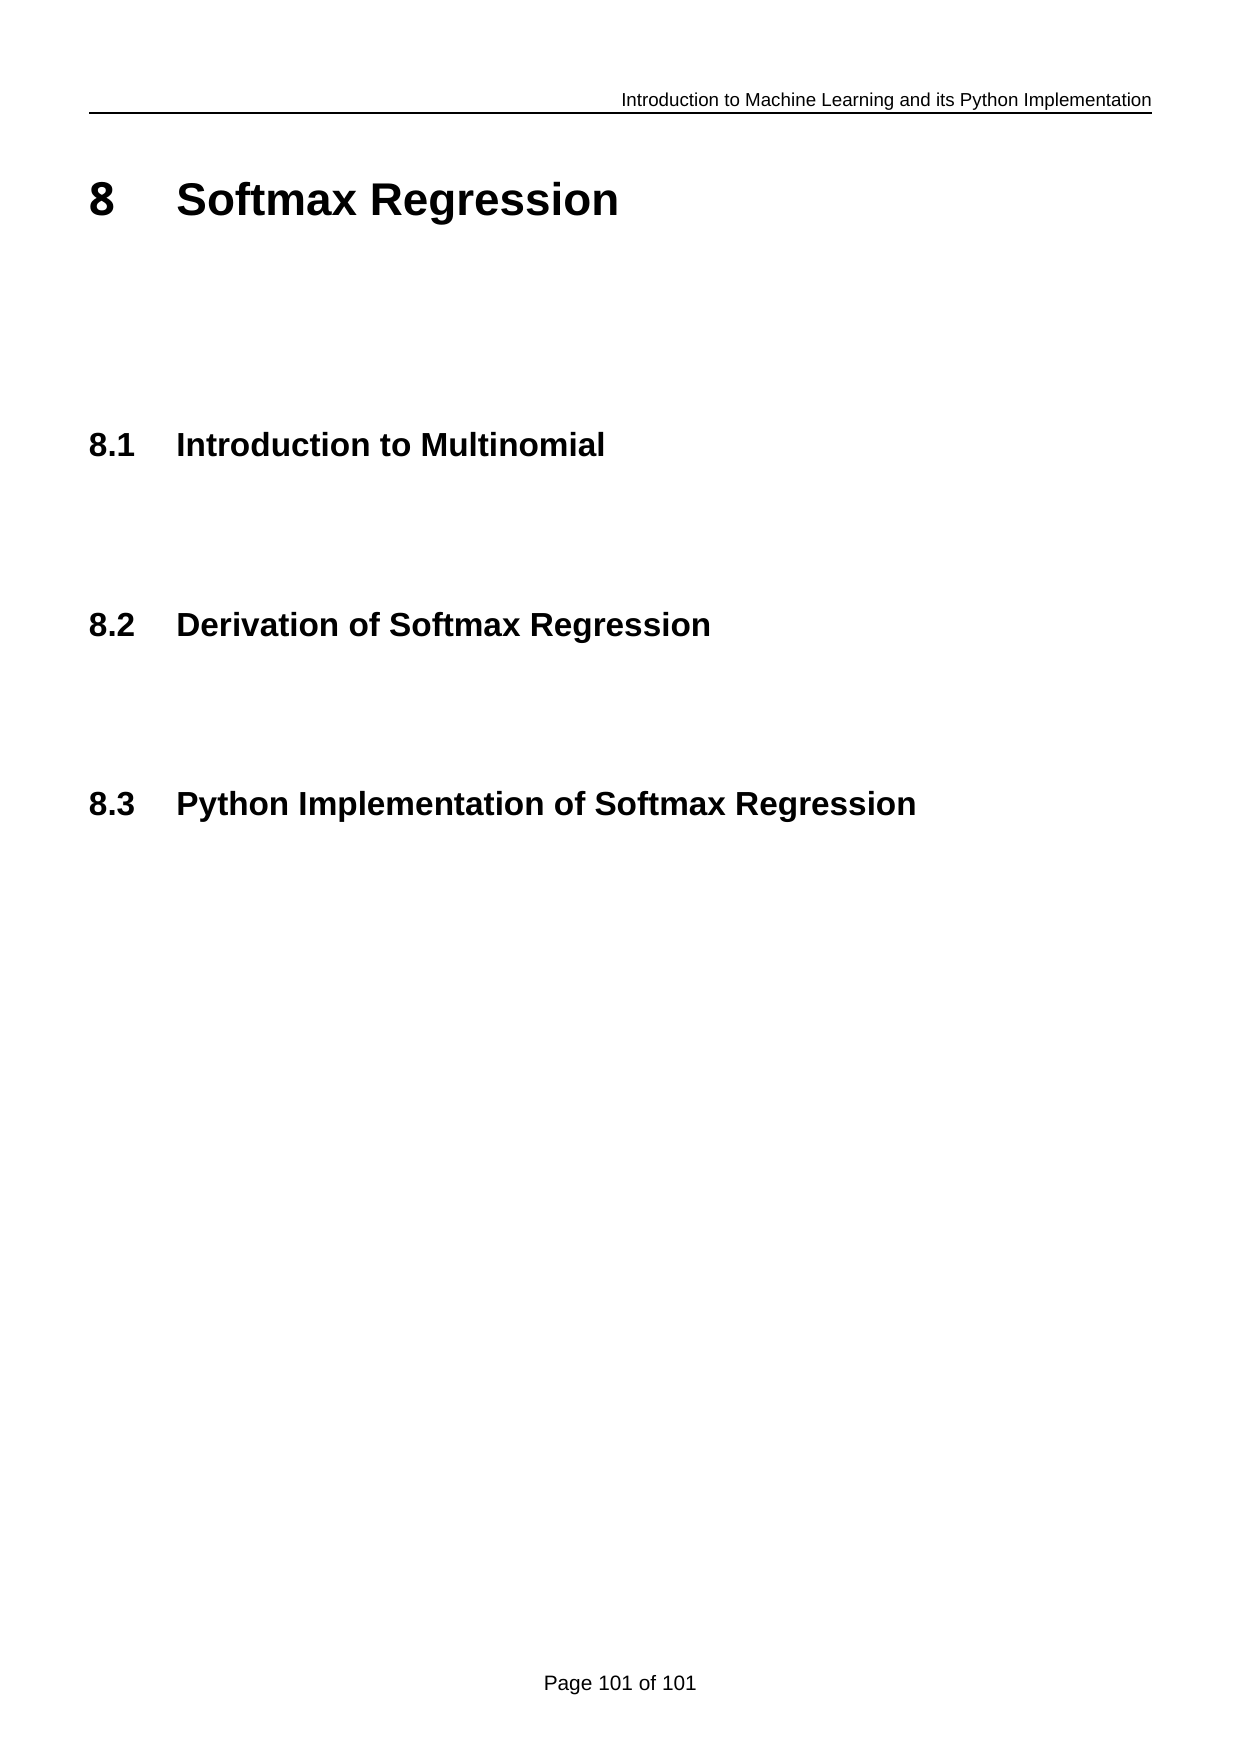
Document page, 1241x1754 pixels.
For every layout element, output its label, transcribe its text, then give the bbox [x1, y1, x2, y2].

subtitle 8.3 Python Implementation of Softmax Regression [89, 771, 1152, 836]
subtitle 8.2 Derivation of Softmax Regression [89, 591, 1152, 656]
subtitle 8.1 Introduction to Multinomial [89, 412, 1152, 477]
subtitle 8 Softmax Regression [89, 165, 1152, 230]
